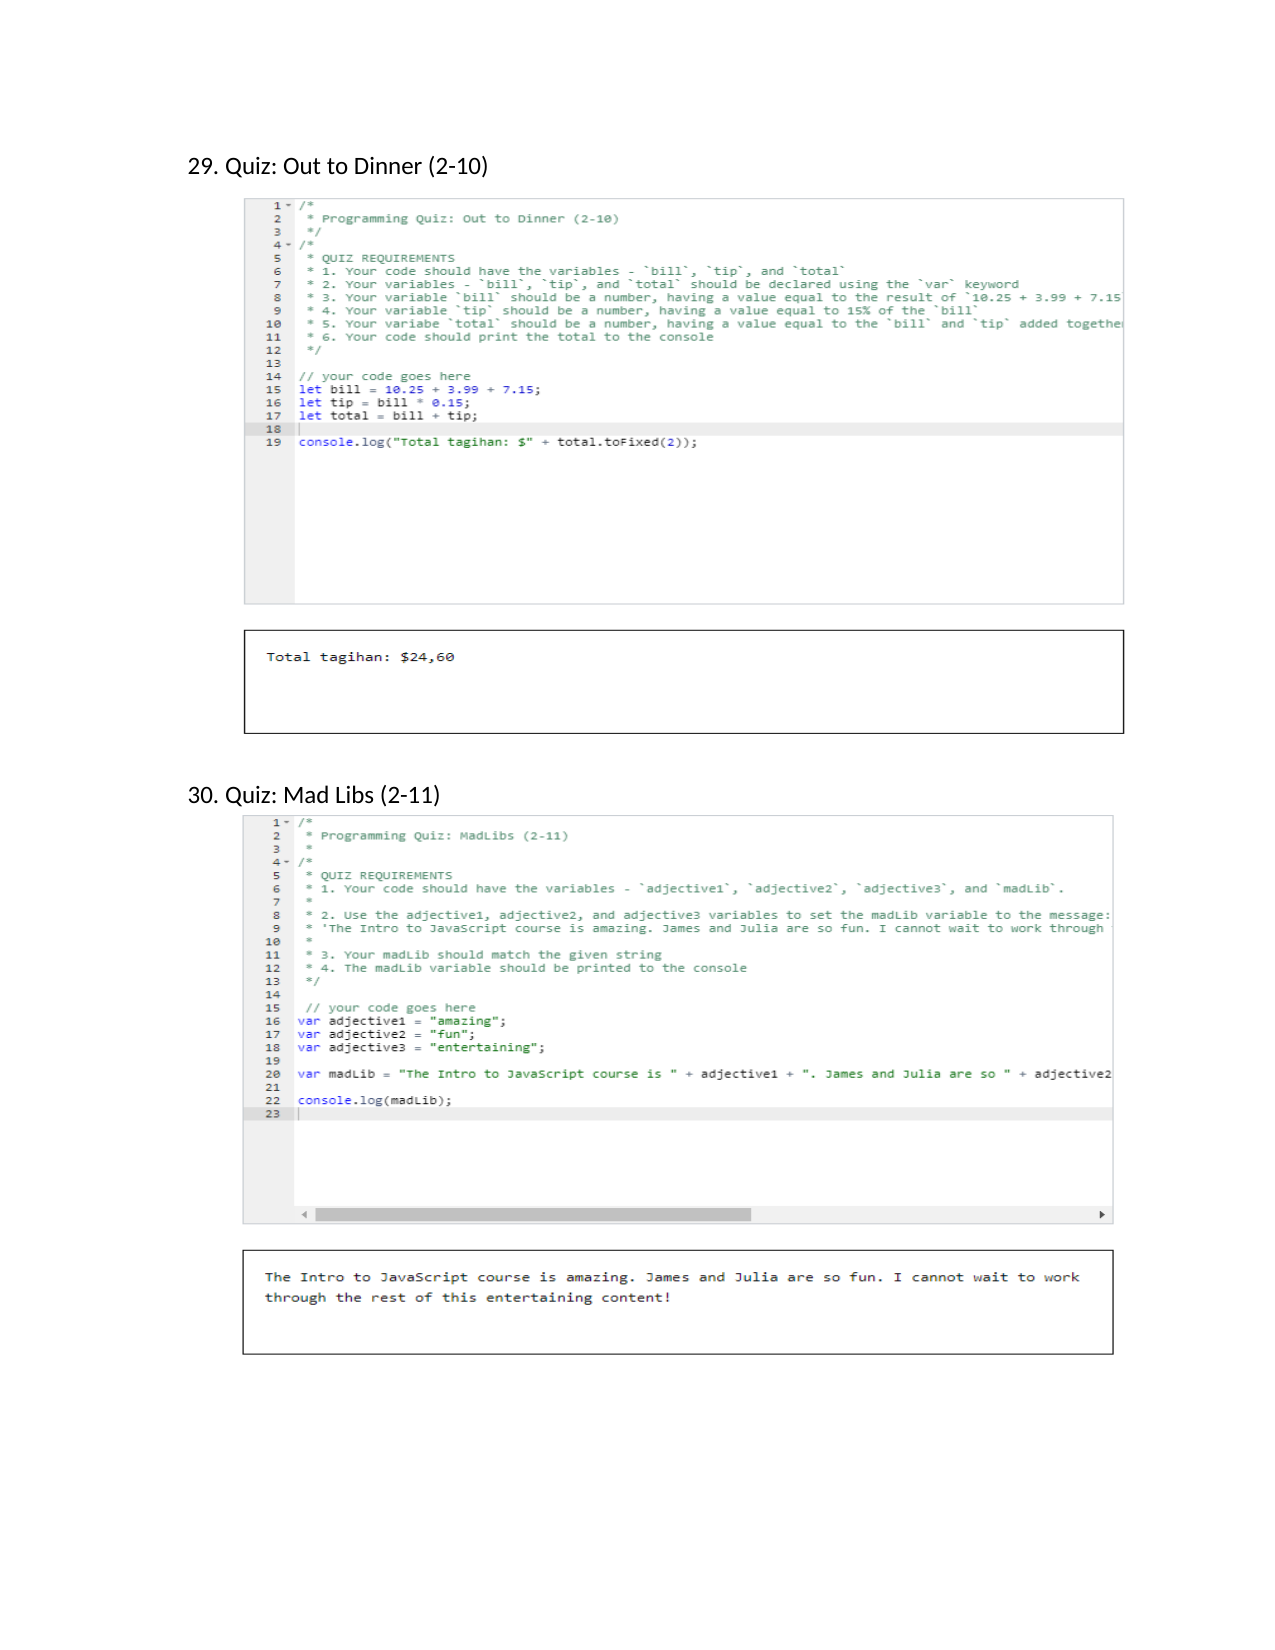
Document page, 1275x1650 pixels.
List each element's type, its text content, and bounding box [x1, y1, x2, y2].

list Quiz: Mad Libs (2-11) [187, 779, 1125, 809]
picture [225, 182, 1132, 744]
picture [225, 811, 1139, 1375]
list Quiz: Out to Dinner (2-10) [187, 150, 1125, 181]
